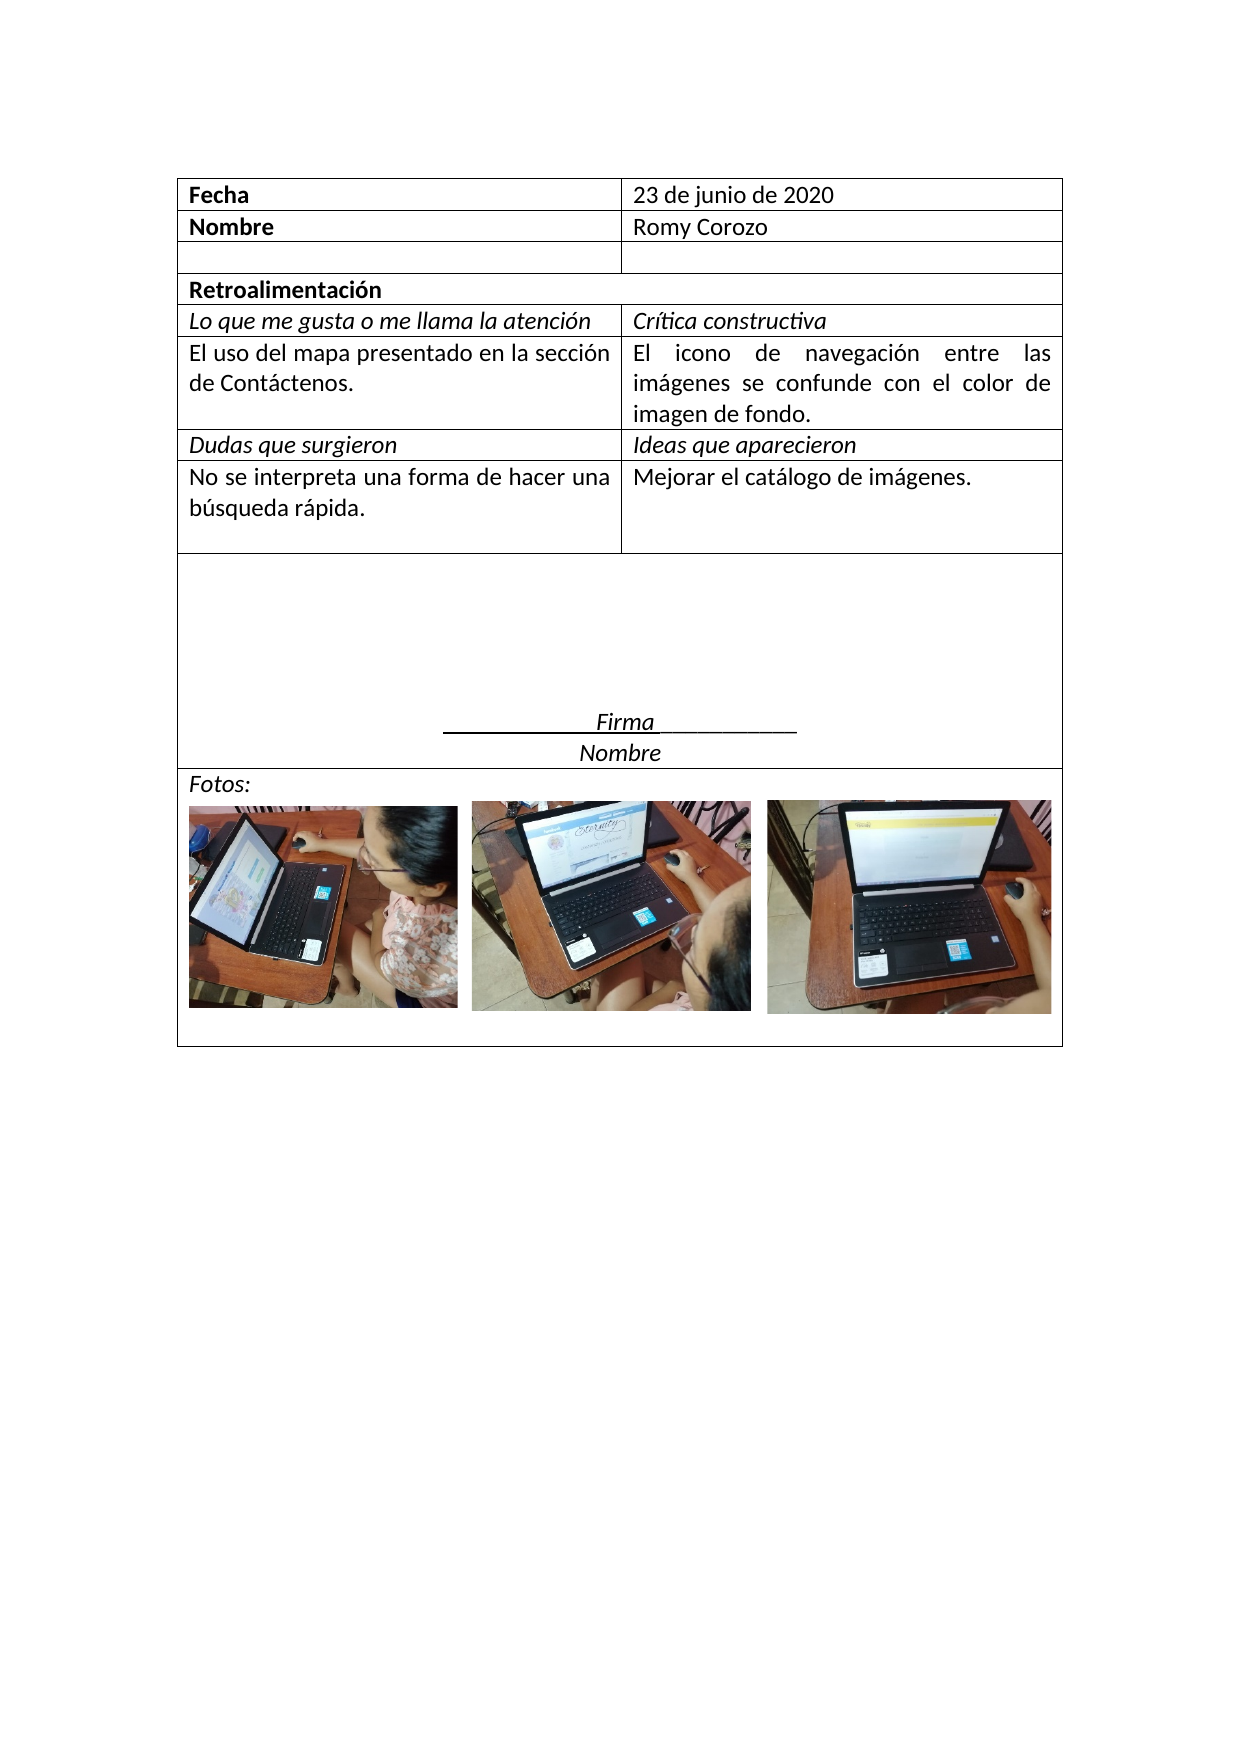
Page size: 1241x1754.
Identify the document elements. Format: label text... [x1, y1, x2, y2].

table_cell Retroalimentación [178, 274, 1062, 304]
picture [767, 800, 1052, 1014]
table_header 23 de junio de 2020 [622, 179, 1062, 210]
table_cell No se interpreta una forma de hacer una búsqueda rápida. [178, 461, 621, 553]
table_cell Romy Corozo [622, 211, 1062, 241]
picture [189, 806, 458, 1008]
table_cell Dudas que surgieron [178, 430, 621, 460]
table_cell Mejorar el catálogo de imágenes. [622, 461, 1062, 553]
table_cell [622, 242, 1062, 273]
table_cell Fotos: [178, 769, 1062, 1046]
table_cell Lo que me gusta o me llama la atención [178, 305, 621, 336]
picture [471, 801, 751, 1011]
table_cell El icono de navegación entre las imágenes se confunde con el color de imagen de fondo. [622, 337, 1062, 428]
table_cell Ideas que aparecieron [622, 430, 1062, 460]
table_cell Crítica constructiva [622, 305, 1062, 336]
table_cell [178, 242, 621, 273]
table_cell Nombre [178, 211, 621, 241]
table_header Fecha [178, 179, 621, 210]
table_cell El uso del mapa presentado en la sección de Contáctenos. [178, 337, 621, 428]
table_cell Firma ___________ Nombre [178, 554, 1062, 767]
